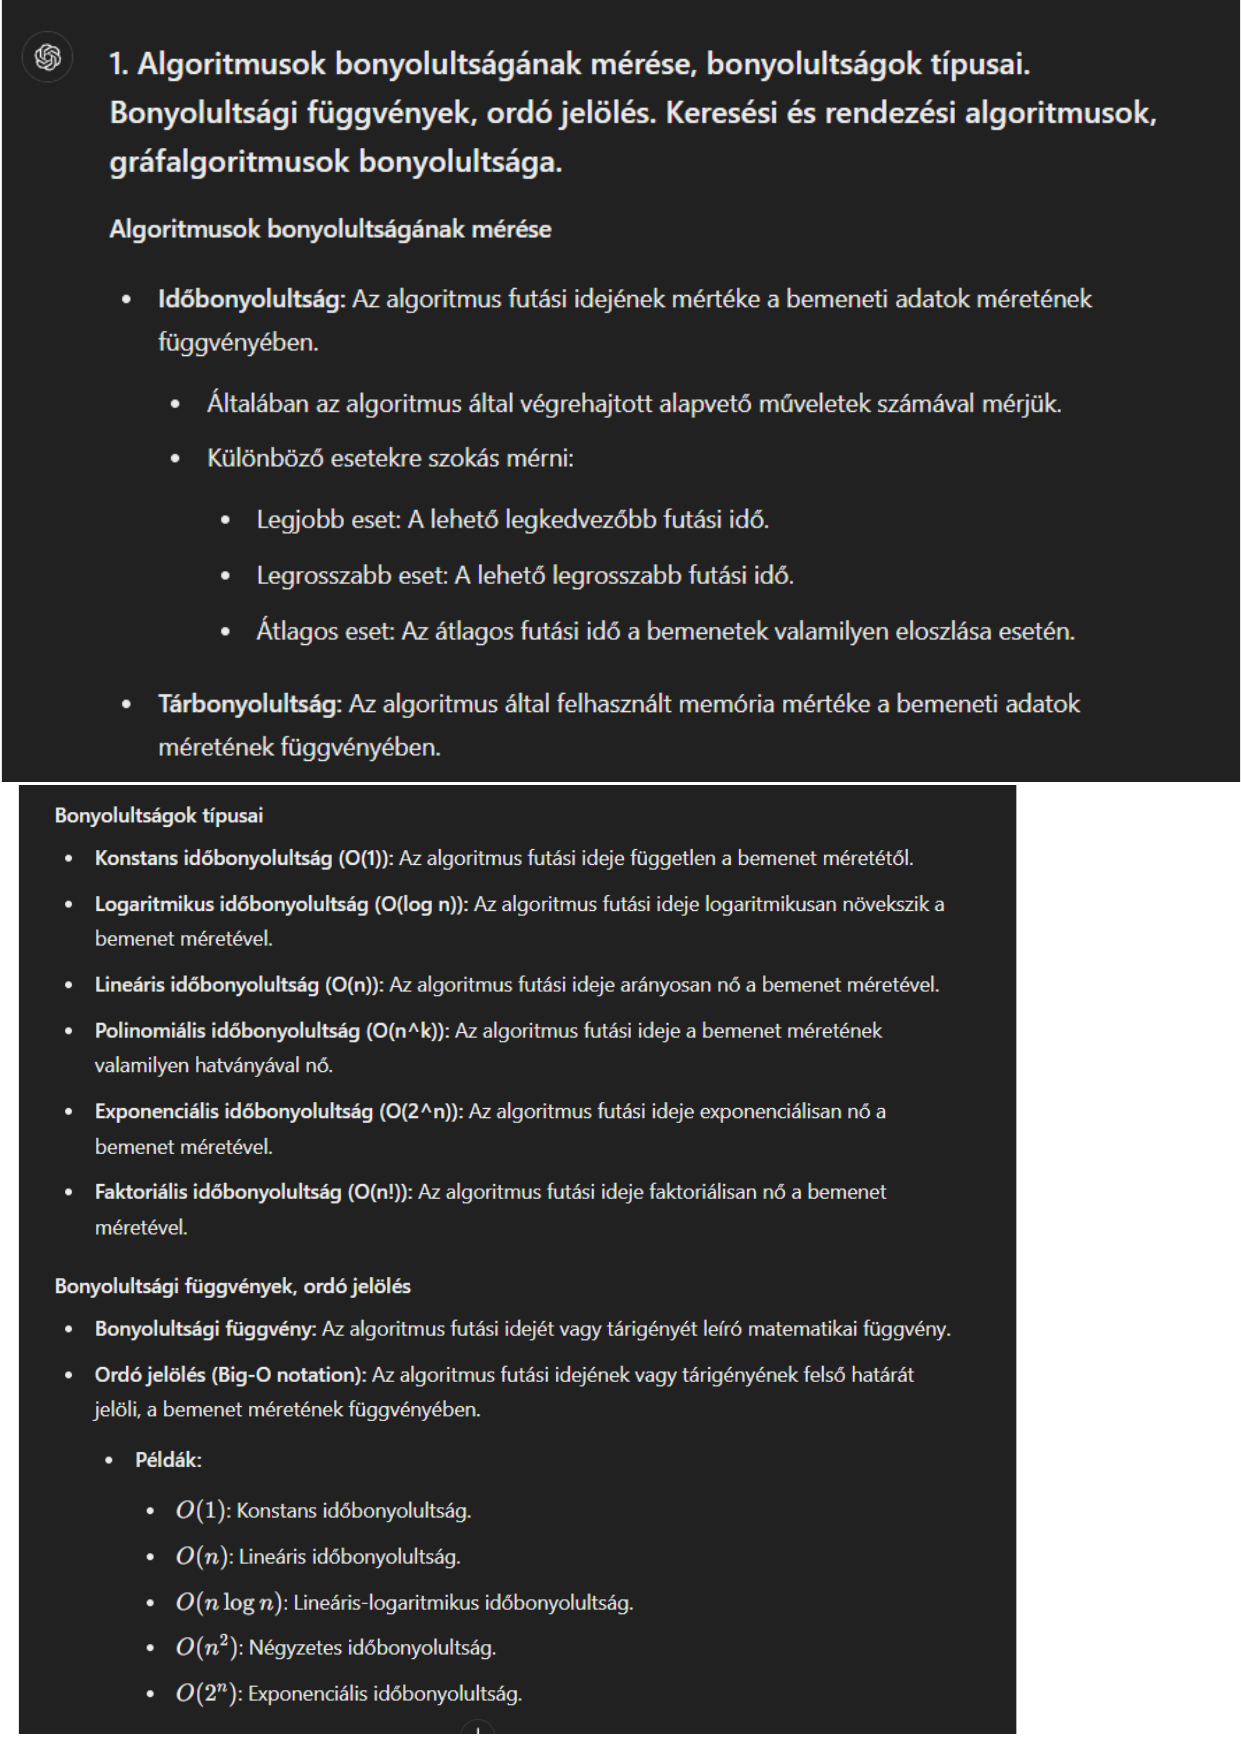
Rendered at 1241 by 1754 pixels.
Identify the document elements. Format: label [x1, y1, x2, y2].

picture [18, 785, 1017, 1734]
picture [1, 0, 1240, 782]
